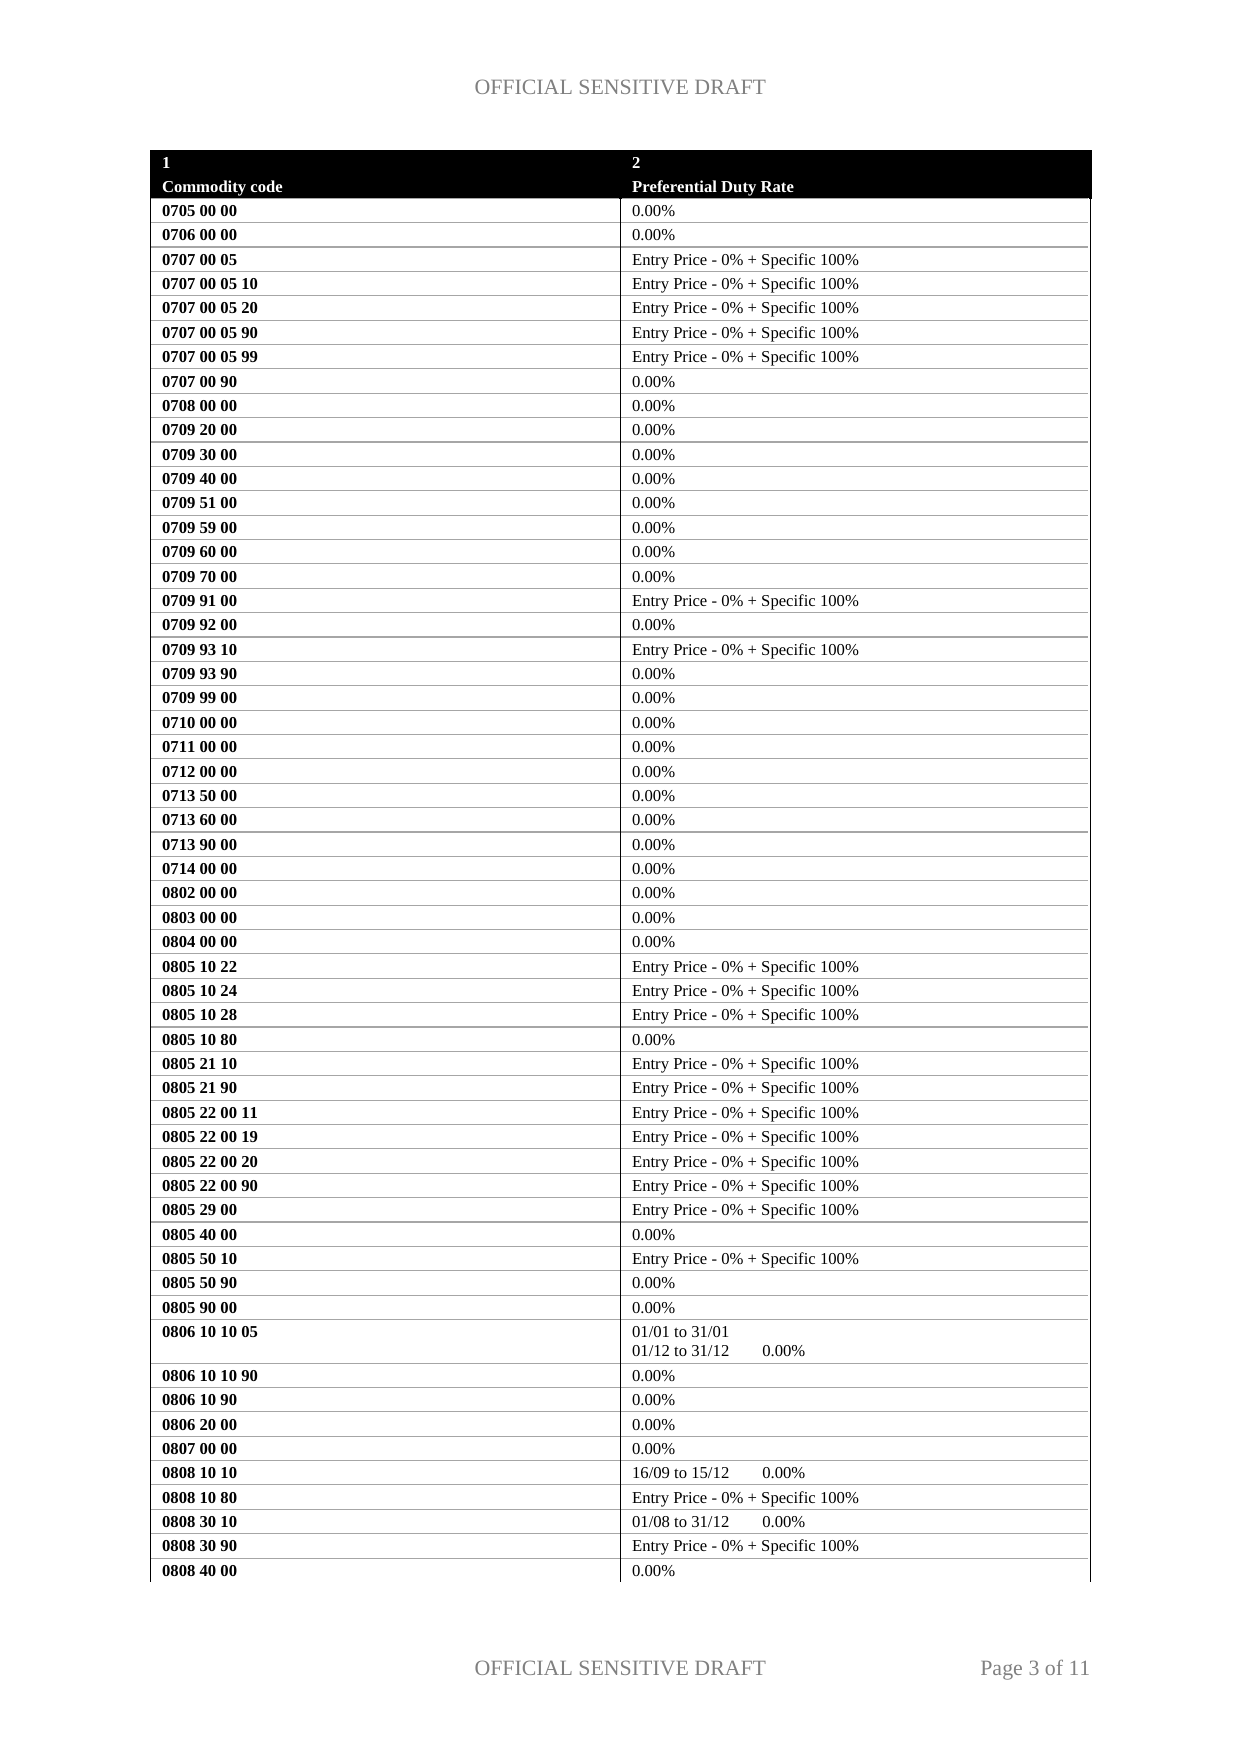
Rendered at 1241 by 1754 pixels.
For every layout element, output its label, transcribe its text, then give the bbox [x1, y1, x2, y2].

table_cell Entry Price - 0% + Specific 100% [621, 588, 1090, 612]
table_cell 0.00% [621, 905, 1090, 929]
table_cell 0808 30 90 [151, 1534, 620, 1557]
table_cell Entry Price - 0% + Specific 100% [621, 1484, 1090, 1509]
table_cell 0.00% [621, 807, 1090, 831]
table_cell 0806 10 10 90 [151, 1364, 620, 1387]
table_cell Entry Price - 0% + Specific 100% [621, 344, 1090, 368]
table_cell 0805 22 00 11 [151, 1101, 620, 1124]
table_cell 0.00% [621, 1436, 1090, 1460]
table_cell Entry Price - 0% + Specific 100% [621, 320, 1090, 344]
table_cell 0808 30 10 [151, 1510, 620, 1533]
table_cell 0.00% [621, 490, 1090, 514]
table_cell 0.00% [621, 880, 1090, 904]
table_cell 0707 00 05 20 [151, 296, 620, 319]
table_cell Entry Price - 0% + Specific 100% [621, 1100, 1090, 1124]
table_cell 0.00% [621, 612, 1090, 636]
table_cell 0709 60 00 [151, 540, 620, 563]
table_cell 0.00% [621, 563, 1090, 588]
table_cell 0807 00 00 [151, 1437, 620, 1460]
table_cell 0.00% [621, 222, 1090, 246]
table_cell 0712 00 00 [151, 759, 620, 783]
table_cell 0805 22 00 20 [151, 1149, 620, 1173]
table_cell 0.00% [621, 198, 1090, 222]
table_cell 0805 10 24 [151, 979, 620, 1002]
table_cell Entry Price - 0% + Specific 100% [621, 271, 1090, 295]
table_cell Entry Price - 0% + Specific 100% [621, 1197, 1090, 1221]
table_cell 0709 30 00 [151, 443, 620, 466]
table_cell 0708 00 00 [151, 394, 620, 417]
table_cell Entry Price - 0% + Specific 100% [621, 953, 1090, 978]
table_cell 0806 10 90 [151, 1388, 620, 1411]
table_cell 0805 21 10 [151, 1052, 620, 1075]
table_cell 0806 10 10 05 [151, 1320, 620, 1362]
table_cell 0709 93 90 [151, 662, 620, 685]
table_cell 0805 22 00 90 [151, 1174, 620, 1197]
table_cell Entry Price - 0% + Specific 100% [621, 636, 1090, 661]
table_cell 0.00% [621, 1026, 1090, 1051]
table_cell 0709 99 00 [151, 686, 620, 709]
table_cell 0713 60 00 [151, 808, 620, 831]
table_cell Entry Price - 0% + Specific 100% [621, 1124, 1090, 1148]
table_cell 0805 29 00 [151, 1198, 620, 1221]
table_cell Entry Price - 0% + Specific 100% [621, 1533, 1090, 1557]
table_cell 0.00% [621, 758, 1090, 783]
table_cell 0.00% [621, 539, 1090, 563]
table_cell 0.00% [621, 1387, 1090, 1411]
table_cell 0.00% [621, 466, 1090, 490]
table_cell 0805 10 28 [151, 1003, 620, 1026]
table_cell 0709 93 10 [151, 638, 620, 661]
table_cell 0805 10 22 [151, 954, 620, 978]
table_cell 0.00% [621, 661, 1090, 685]
table_cell 0707 00 05 99 [151, 345, 620, 368]
table_cell 0709 20 00 [151, 418, 620, 441]
table_cell Entry Price - 0% + Specific 100% [621, 295, 1090, 319]
table_header 1 [151, 151, 619, 174]
table_cell 0707 00 05 [151, 248, 620, 271]
table_cell 0803 00 00 [151, 906, 620, 929]
table_cell 0.00% [621, 1221, 1090, 1246]
table_cell 0805 10 80 [151, 1028, 620, 1051]
table_cell 0.00% [621, 685, 1090, 709]
table_cell 0711 00 00 [151, 735, 620, 758]
table_cell 0805 22 00 19 [151, 1125, 620, 1148]
table_cell Entry Price - 0% + Specific 100% [621, 1002, 1090, 1026]
table_cell 0709 92 00 [151, 613, 620, 636]
table_cell 0707 00 05 10 [151, 272, 620, 295]
table_cell 0805 40 00 [151, 1223, 620, 1246]
table_cell 0.00% [621, 783, 1090, 807]
table_cell 0.00% [621, 1411, 1090, 1436]
table_cell 0805 21 90 [151, 1076, 620, 1099]
table_cell 0.00% [621, 417, 1090, 441]
table_cell 0709 40 00 [151, 467, 620, 490]
table_cell 01/01 to 31/01 01/12 to 31/12 0.00% [621, 1319, 1090, 1362]
table_cell 0806 20 00 [151, 1412, 620, 1436]
table_cell Entry Price - 0% + Specific 100% [621, 978, 1090, 1002]
table_cell 0.00% [621, 1363, 1090, 1387]
table_cell Preferential Duty Rate [622, 174, 1089, 198]
table_cell 0707 00 05 90 [151, 321, 620, 344]
table_cell 0.00% [621, 368, 1090, 393]
table_cell 0.00% [621, 734, 1090, 758]
table_cell 0805 90 00 [151, 1296, 620, 1319]
table_cell 0.00% [621, 1558, 1090, 1582]
table_cell 0705 00 00 [151, 199, 620, 222]
table_cell 0.00% [621, 1295, 1090, 1319]
table_cell 0.00% [621, 441, 1090, 466]
table_cell 0714 00 00 [151, 857, 620, 880]
table_cell 01/08 to 31/12 0.00% [621, 1509, 1090, 1533]
table_cell 0706 00 00 [151, 223, 620, 246]
table_cell 0.00% [621, 515, 1090, 539]
table_cell 0710 00 00 [151, 711, 620, 734]
table_cell 0808 40 00 [151, 1559, 620, 1582]
table_cell 0805 50 90 [151, 1271, 620, 1294]
table_cell 0805 50 10 [151, 1247, 620, 1270]
table_cell Entry Price - 0% + Specific 100% [621, 1246, 1090, 1270]
table_cell 0.00% [621, 856, 1090, 880]
table_cell 0.00% [621, 393, 1090, 417]
table_cell Commodity code [151, 174, 619, 198]
table_cell 0709 91 00 [151, 589, 620, 612]
table_cell 0808 10 80 [151, 1485, 620, 1509]
table_cell Entry Price - 0% + Specific 100% [621, 1075, 1090, 1099]
table_cell 0709 59 00 [151, 516, 620, 539]
table_cell Entry Price - 0% + Specific 100% [621, 1148, 1090, 1173]
table_cell 0802 00 00 [151, 881, 620, 904]
table_cell 0709 51 00 [151, 491, 620, 514]
table_cell 16/09 to 15/12 0.00% [621, 1460, 1090, 1484]
table_cell 0.00% [621, 1270, 1090, 1294]
table_cell 0709 70 00 [151, 564, 620, 588]
table_cell 0713 50 00 [151, 784, 620, 807]
table_cell 0713 90 00 [151, 833, 620, 856]
table_header 2 [622, 151, 1089, 174]
table_cell 0707 00 90 [151, 369, 620, 393]
table_cell 0.00% [621, 831, 1090, 856]
table_cell Entry Price - 0% + Specific 100% [621, 1173, 1090, 1197]
table_cell 0804 00 00 [151, 930, 620, 953]
table_cell 0.00% [621, 710, 1090, 734]
table_cell Entry Price - 0% + Specific 100% [621, 246, 1090, 271]
table_cell 0808 10 10 [151, 1461, 620, 1484]
table_cell 0.00% [621, 929, 1090, 953]
table_cell Entry Price - 0% + Specific 100% [621, 1051, 1090, 1075]
